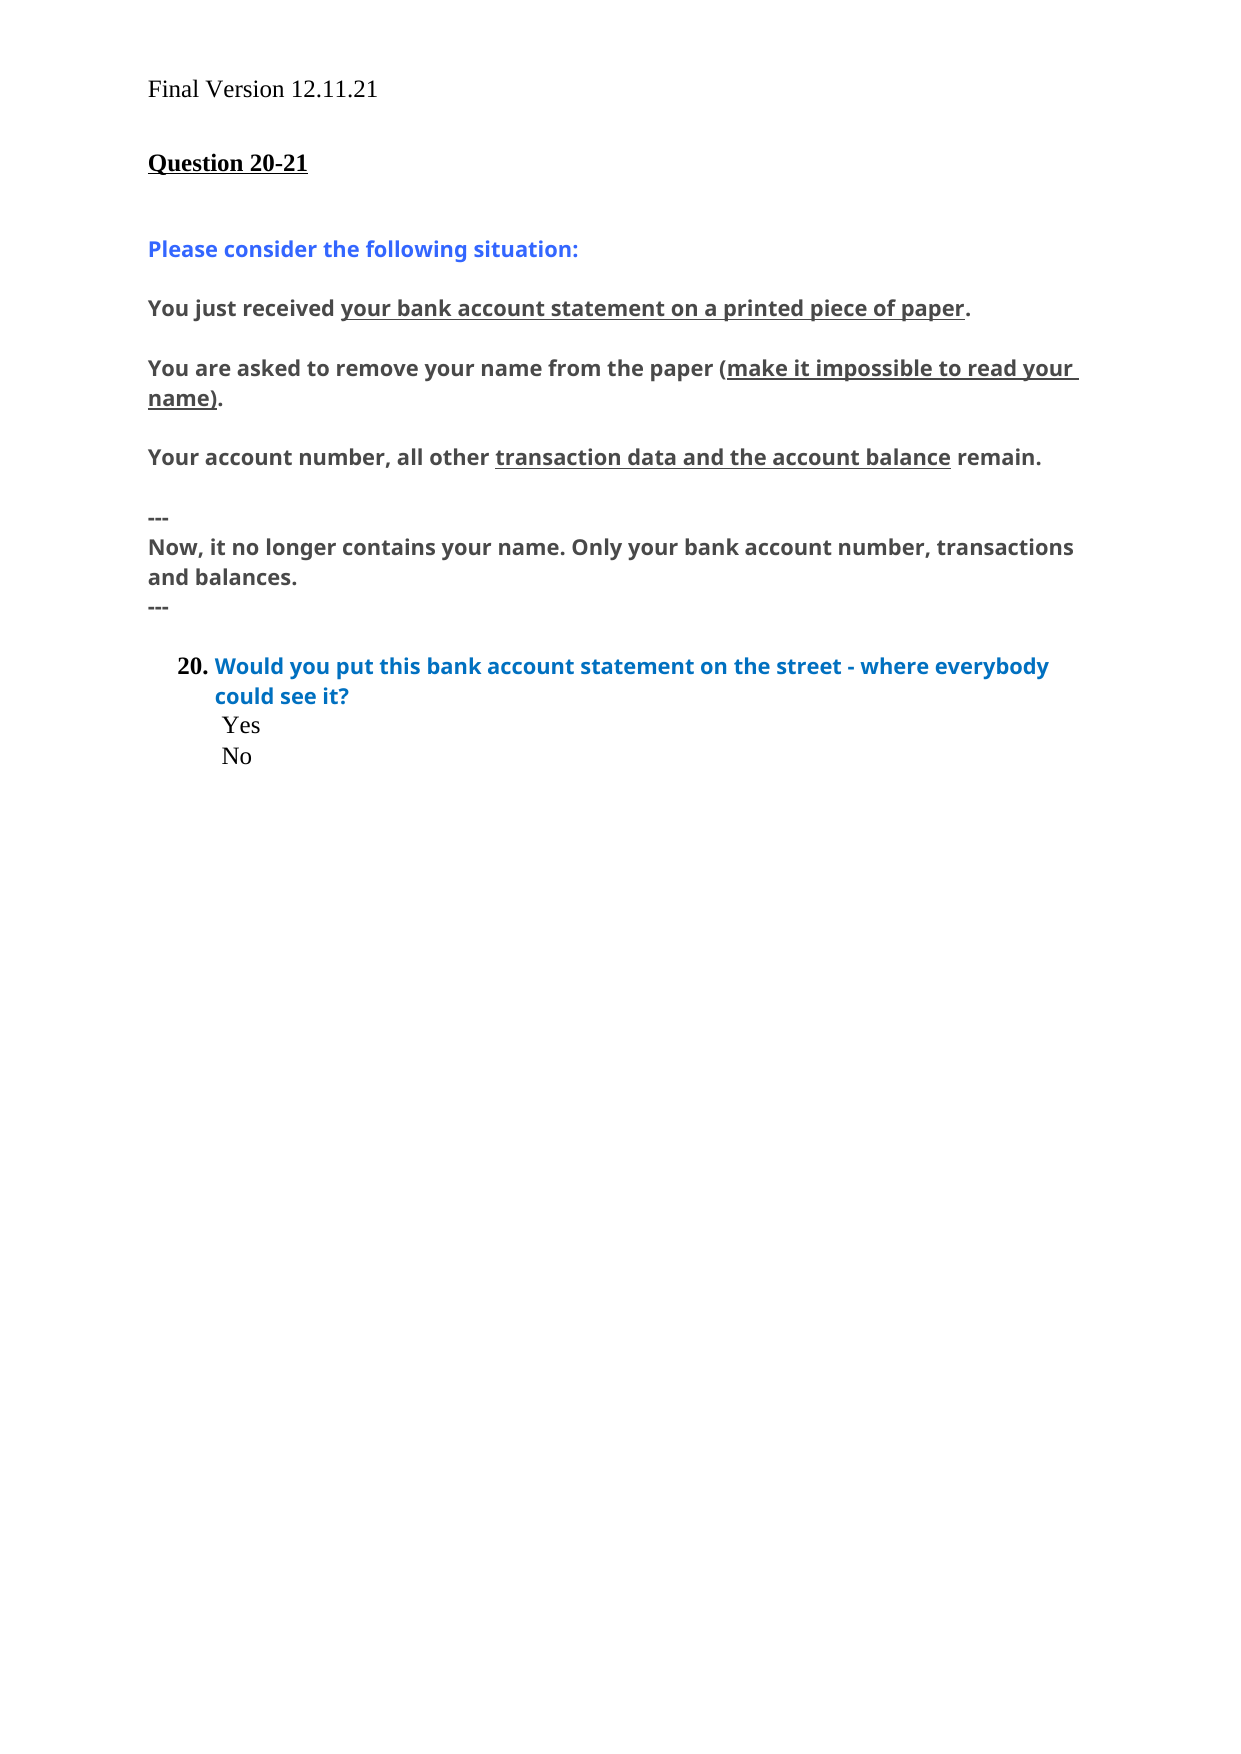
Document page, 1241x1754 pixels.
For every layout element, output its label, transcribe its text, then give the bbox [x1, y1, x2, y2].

text --- Now, it no longer contains your name. Only your bank account number, transactions and balances. --- [148, 472, 1093, 621]
list Yes [185, 711, 1093, 741]
text Question 20-21 [148, 148, 1093, 176]
list Would you put this bank account statement on the street - where everybody could see it? [349, 651, 1093, 711]
text Please consider the following situation: You just received your bank account statement on a printed piece of paper. You are asked to remove your name from the paper (make it impossible to read your name). Your account number, all other transaction data and the account balance remain. [148, 205, 1093, 472]
list No [185, 741, 1093, 772]
